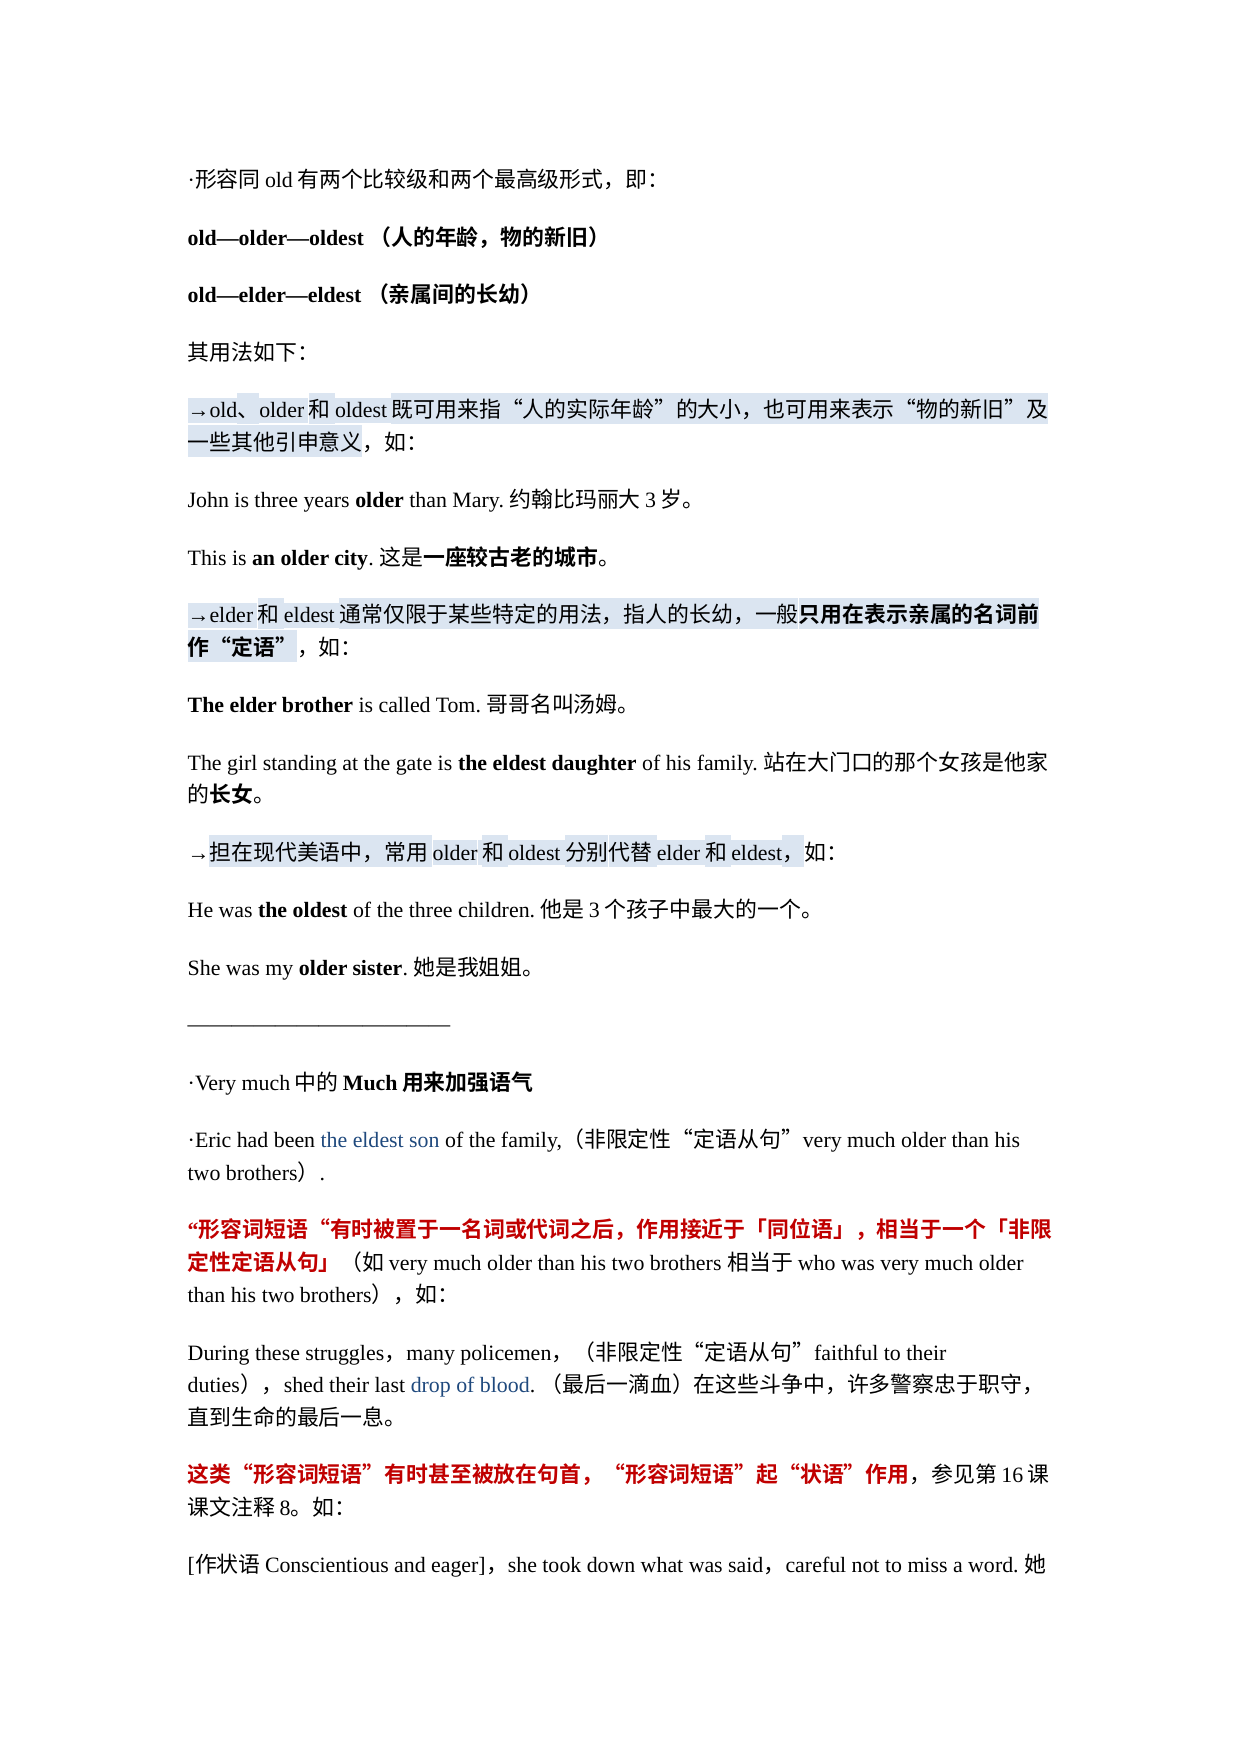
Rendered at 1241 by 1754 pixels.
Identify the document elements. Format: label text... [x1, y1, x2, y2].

text This is an older city. 这是一座较古老的城市。 [187, 539, 1053, 572]
text She was my older sister. 她是我姐姐。 [187, 949, 1053, 982]
text ·Very much中的Much用来加强语气 [187, 1064, 1053, 1097]
text The girl standing at the gate is the eldest daughter of his family. 站在大门口的那个女孩是他家的长女。 [187, 744, 1053, 809]
text →old、older和oldest既可用来指“人的实际年龄”的大小，也可用来表示“物的新旧”及一些其他引申意义，如： [187, 392, 1053, 457]
text ———————————— [187, 1007, 1053, 1039]
text old—elder—eldest （亲属间的长幼） [187, 277, 1053, 309]
text →担在现代美语中，常用older和oldest分别代替elder和eldest，如： [187, 834, 1053, 867]
text 这类“形容词短语”有时甚至被放在句首，“形容词短语”起“状语”作用，参见第16课课文注释8。如： [187, 1457, 1053, 1522]
text He was the oldest of the three children. 他是3个孩子中最大的一个。 [187, 892, 1053, 924]
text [187, 1547, 1053, 1579]
text John is three years older than Mary. 约翰比玛丽大3岁。 [187, 482, 1053, 514]
text →elder和eldest通常仅限于某些特定的用法，指人的长幼，一般只用在表示亲属的名词前作“定语”，如： [187, 597, 1053, 662]
text old—older—oldest （人的年龄，物的新旧） [187, 219, 1053, 252]
text The elder brother is called Tom. 哥哥名叫汤姆。 [187, 687, 1053, 719]
text ·形容同old有两个比较级和两个最高级形式，即： [187, 162, 1053, 194]
text 其用法如下： [187, 334, 1053, 367]
text During these struggles，many policemen，（非限定性“定语从句”faithful to their duties），shed their last drop of blood. （最后一滴血）在这些斗争中，许多警察忠于职守，直到生命的最后一息。 [187, 1334, 1053, 1432]
text ·Eric had been the eldest son of the family,（非限定性“定语从句”very much older than his two brothers）. [187, 1122, 1053, 1187]
text “形容词短语“有时被置于一名词或代词之后，作用接近于「同位语」，相当于一个「非限定性定语从句」（如very much older than his two brothers 相当于 who was very much older than his two brothers），如： [187, 1212, 1053, 1309]
